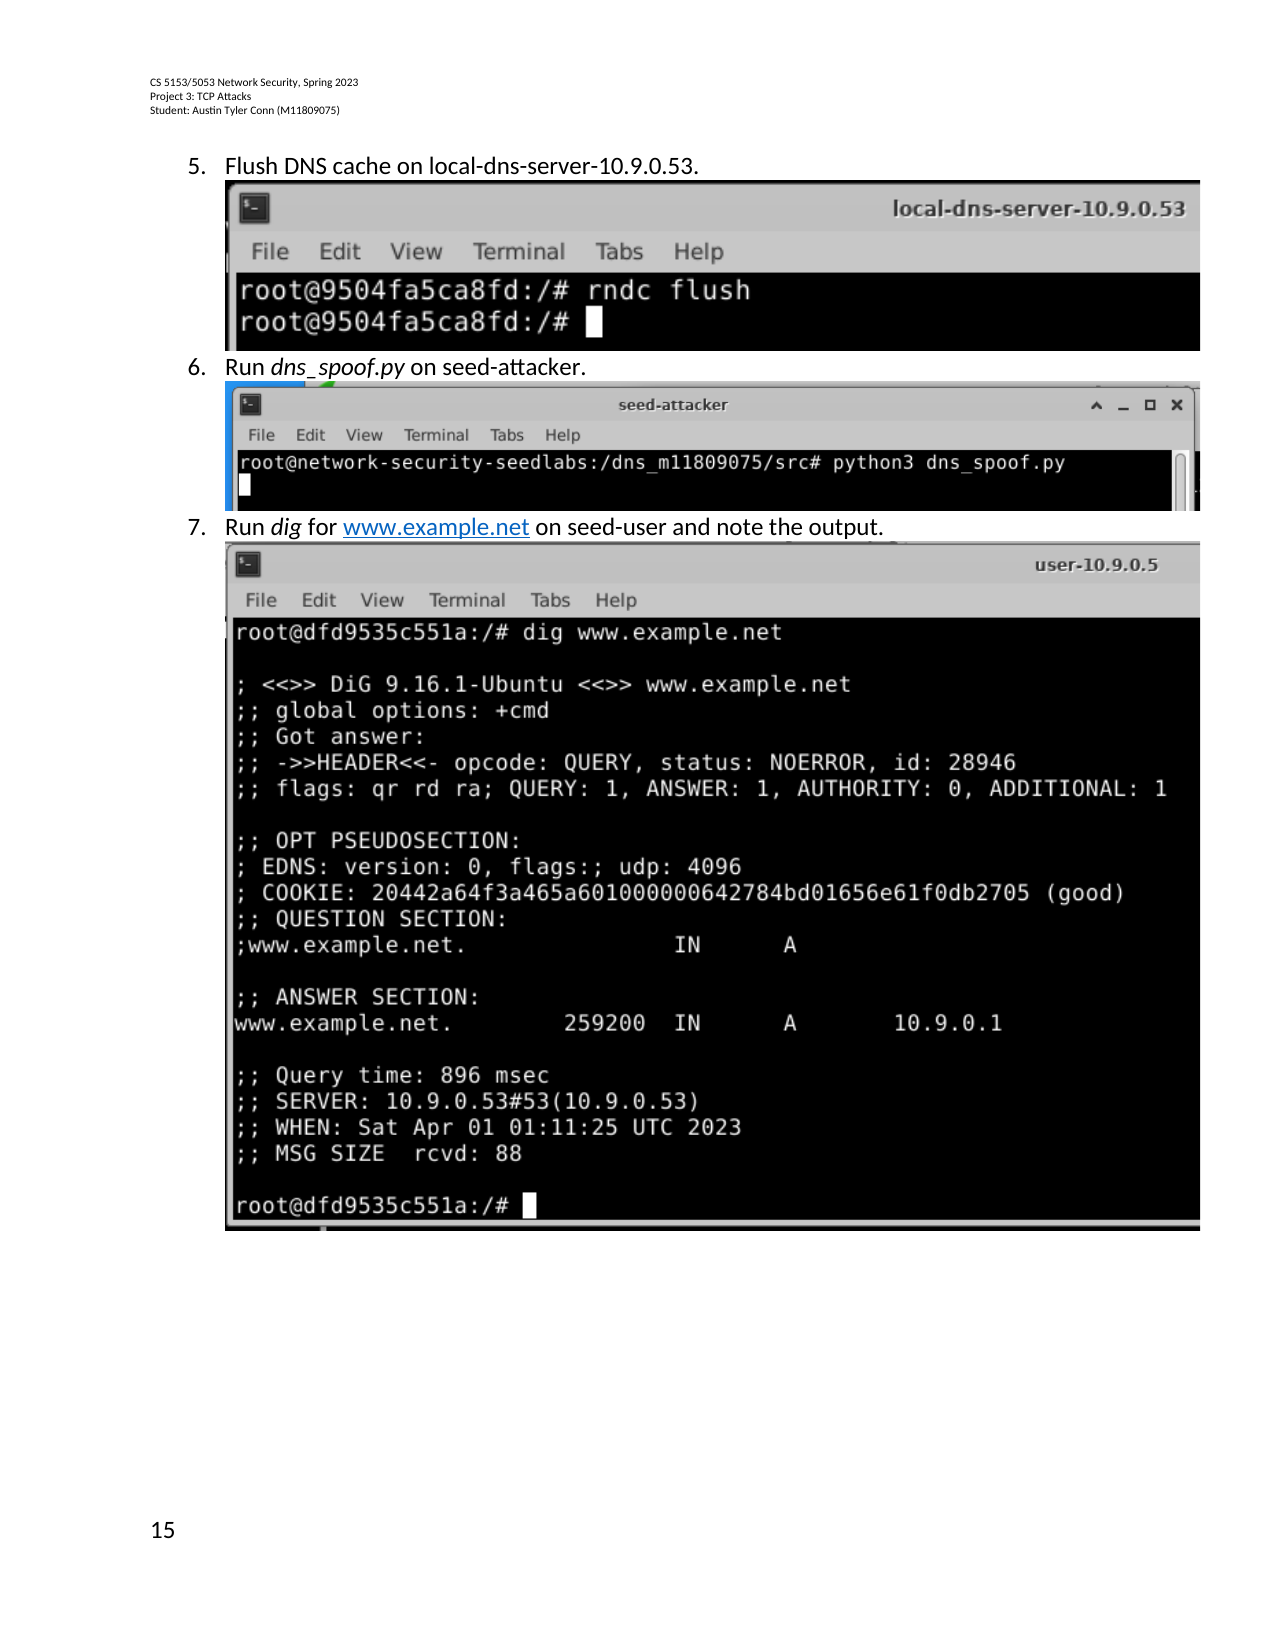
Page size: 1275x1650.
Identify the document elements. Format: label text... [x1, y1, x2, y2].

picture [225, 381, 1200, 511]
list Run dig for www.example.net on seed-user and note the output. [187, 511, 1125, 541]
list Flush DNS cache on local-dns-server-10.9.0.53. [187, 150, 1125, 181]
picture [225, 541, 1200, 1231]
list Run dns_spoof.py on seed-attacker. [187, 351, 1125, 382]
picture [225, 180, 1200, 351]
